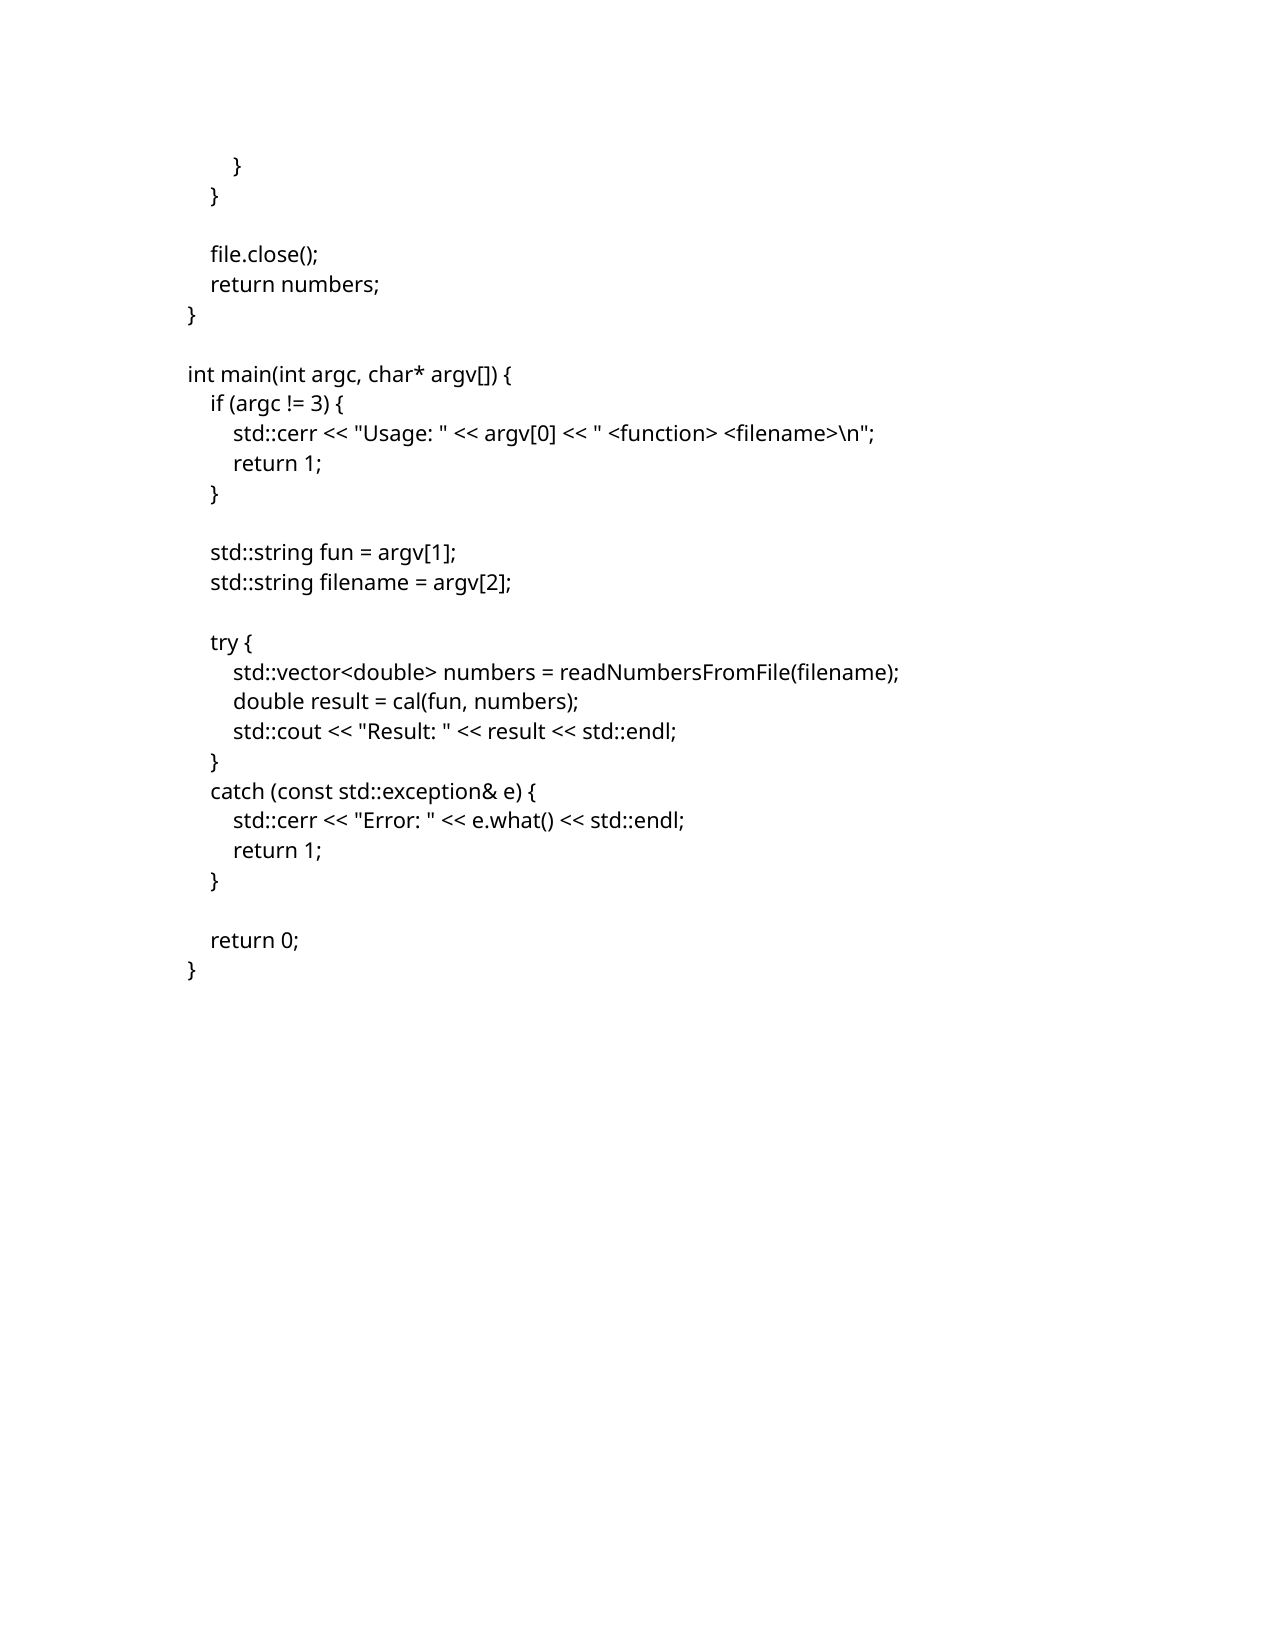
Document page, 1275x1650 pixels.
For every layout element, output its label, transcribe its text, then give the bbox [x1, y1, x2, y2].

text std::cerr << "Error: " << e.what() << std::endl; [187, 805, 1087, 835]
text } [187, 180, 1087, 209]
text catch (const std::exception& e) { [187, 776, 1087, 805]
text std::string fun = argv[1]; [187, 537, 1087, 567]
text } [187, 954, 1087, 984]
text } [187, 746, 1087, 776]
text std::cerr << "Usage: " << argv[0] << " <function> <filename>\n"; [187, 418, 1087, 448]
text double result = cal(fun, numbers); [187, 686, 1087, 716]
text } [187, 865, 1087, 895]
text } [187, 478, 1087, 507]
text return 0; [187, 924, 1087, 954]
text std::cout << "Result: " << result << std::endl; [187, 716, 1087, 746]
text std::string filename = argv[2]; [187, 567, 1087, 597]
text return 1; [187, 835, 1087, 865]
text std::vector<double> numbers = readNumbersFromFile(filename); [187, 656, 1087, 686]
text try { [187, 627, 1087, 656]
text int main(int argc, char* argv[]) { [187, 358, 1087, 388]
text return 1; [187, 448, 1087, 478]
text } [187, 150, 1087, 180]
text } [187, 299, 1087, 329]
text if (argc != 3) { [187, 388, 1087, 418]
text return numbers; [187, 269, 1087, 299]
text file.close(); [187, 239, 1087, 269]
